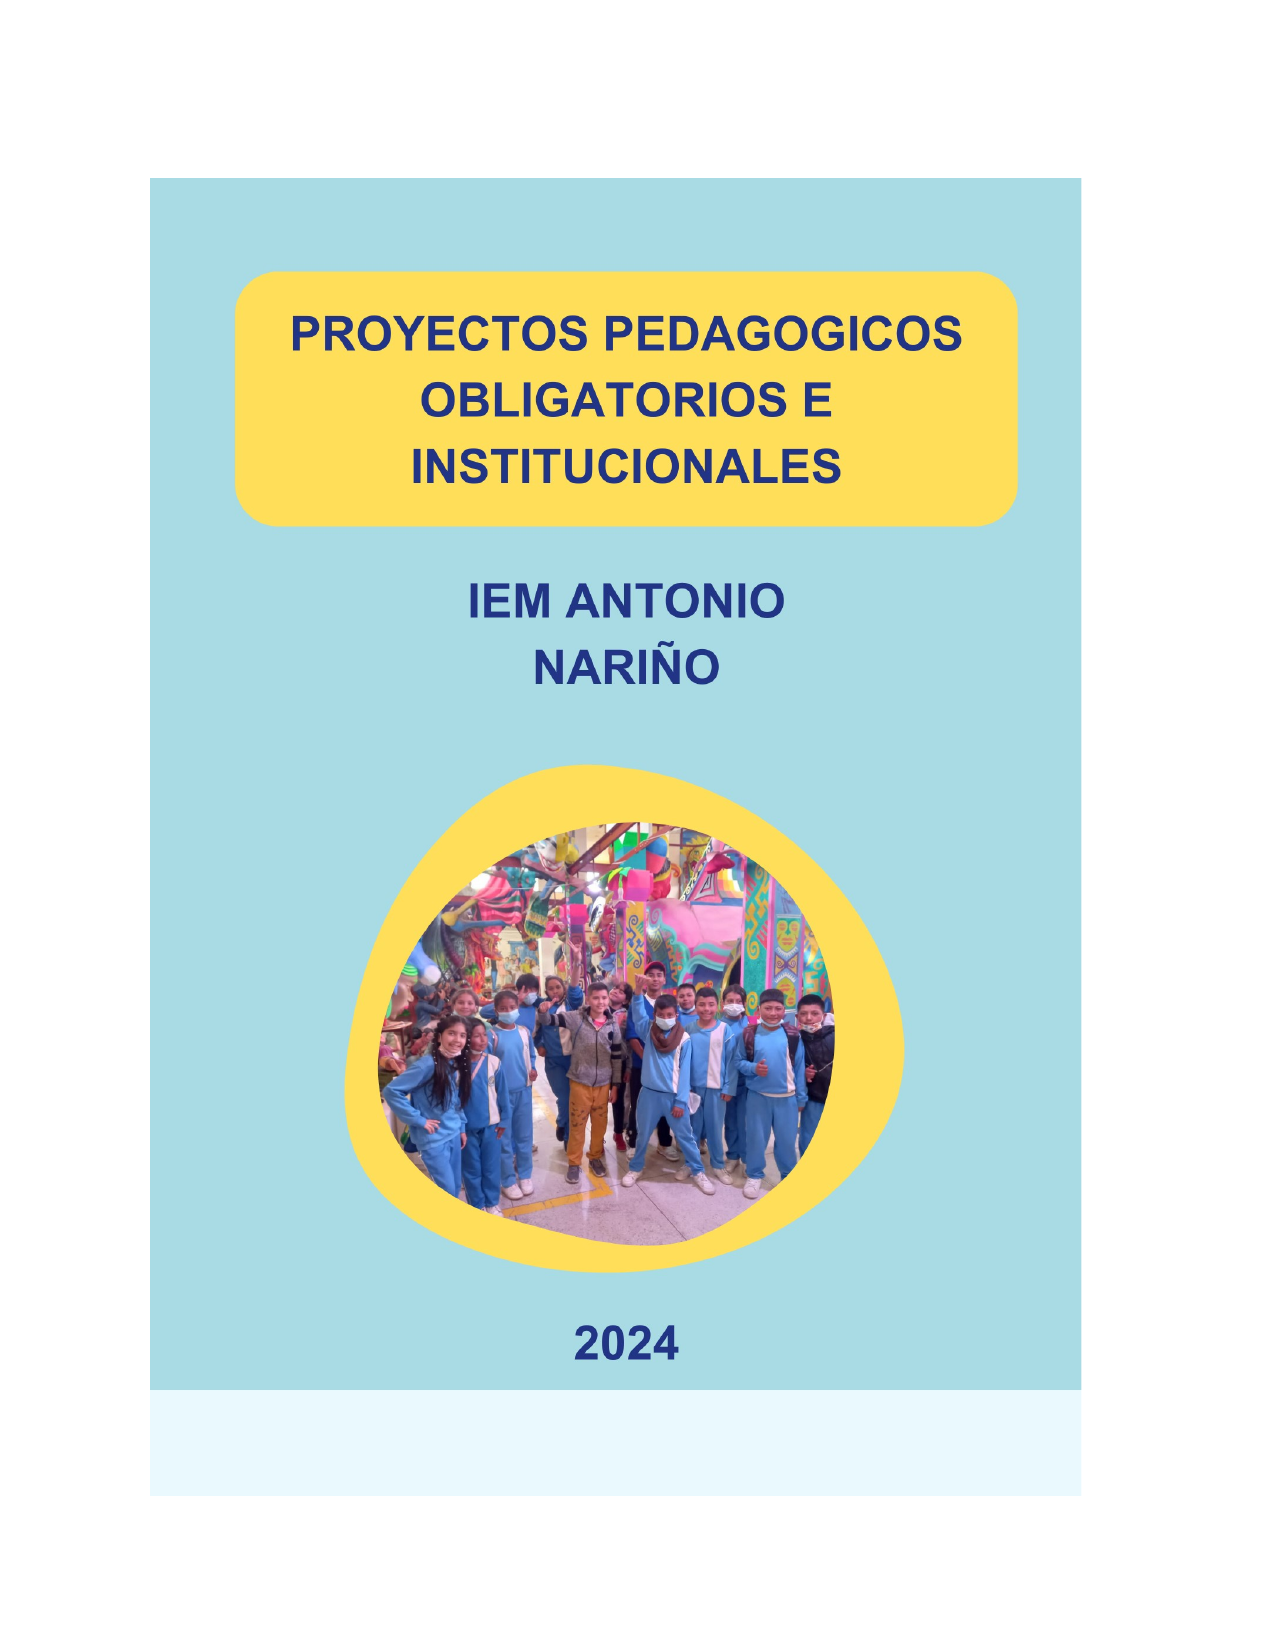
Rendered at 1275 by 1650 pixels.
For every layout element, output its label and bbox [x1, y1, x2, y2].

picture [150, 178, 1082, 1496]
